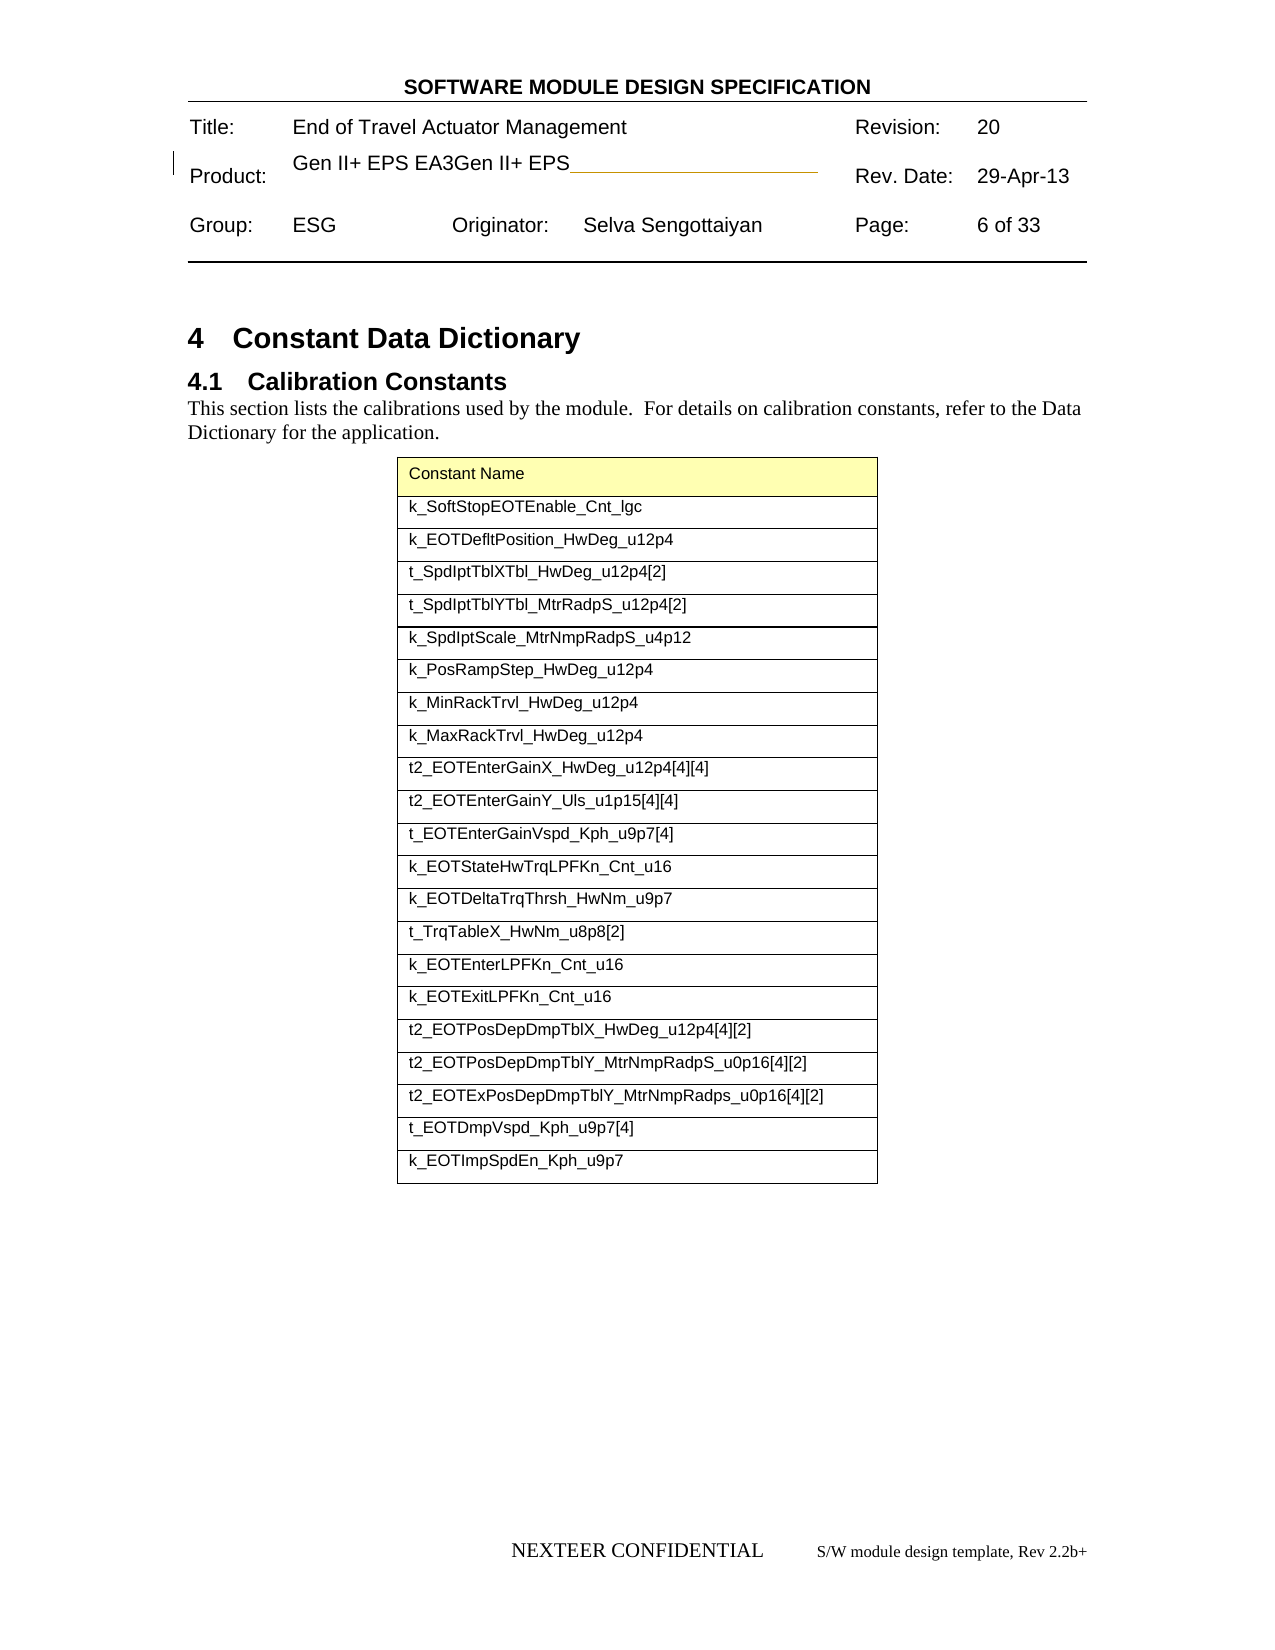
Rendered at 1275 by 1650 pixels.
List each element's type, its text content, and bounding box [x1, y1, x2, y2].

table_cell t_EOTEnterGainVspd_Kph_u9p7[4] [398, 824, 877, 855]
table_cell t2_EOTExPosDepDmpTblY_MtrNmpRadps_u0p16[4][2] [398, 1085, 877, 1117]
table_cell t2_EOTEnterGainX_HwDeg_u12p4[4][4] [398, 758, 877, 790]
table_cell t2_EOTPosDepDmpTblX_HwDeg_u12p4[4][2] [398, 1020, 877, 1052]
table_cell k_EOTImpSpdEn_Kph_u9p7 [398, 1151, 877, 1182]
subtitle Constant Data Dictionary [187, 321, 1087, 355]
table_header Constant Name [398, 458, 877, 496]
table_cell k_EOTExitLPFKn_Cnt_u16 [398, 987, 877, 1019]
text This section lists the calibrations used by the module. For details on calibration constants, refer to the Data Dictionary for the application. [187, 396, 1087, 444]
table_cell t_SpdIptTblYTbl_MtrRadpS_u12p4[2] [398, 595, 877, 626]
table_cell t_TrqTableX_HwNm_u8p8[2] [398, 922, 877, 953]
subtitle Calibration Constants [187, 367, 1087, 396]
table_cell k_PosRampStep_HwDeg_u12p4 [398, 660, 877, 692]
table_cell t2_EOTPosDepDmpTblY_MtrNmpRadpS_u0p16[4][2] [398, 1053, 877, 1084]
table_cell t_SpdIptTblXTbl_HwDeg_u12p4[2] [398, 562, 877, 594]
table_cell k_EOTStateHwTrqLPFKn_Cnt_u16 [398, 856, 877, 888]
table_cell t_EOTDmpVspd_Kph_u9p7[4] [398, 1118, 877, 1150]
table_cell k_SoftStopEOTEnable_Cnt_lgc [398, 497, 877, 528]
table_cell k_EOTDefltPosition_HwDeg_u12p4 [398, 529, 877, 561]
table_cell t2_EOTEnterGainY_Uls_u1p15[4][4] [398, 791, 877, 823]
table_cell k_MaxRackTrvl_HwDeg_u12p4 [398, 726, 877, 757]
table_cell k_EOTDeltaTrqThrsh_HwNm_u9p7 [398, 889, 877, 921]
table_cell k_SpdIptScale_MtrNmpRadpS_u4p12 [398, 628, 877, 659]
table_cell k_MinRackTrvl_HwDeg_u12p4 [398, 693, 877, 724]
table_cell k_EOTEnterLPFKn_Cnt_u16 [398, 955, 877, 986]
